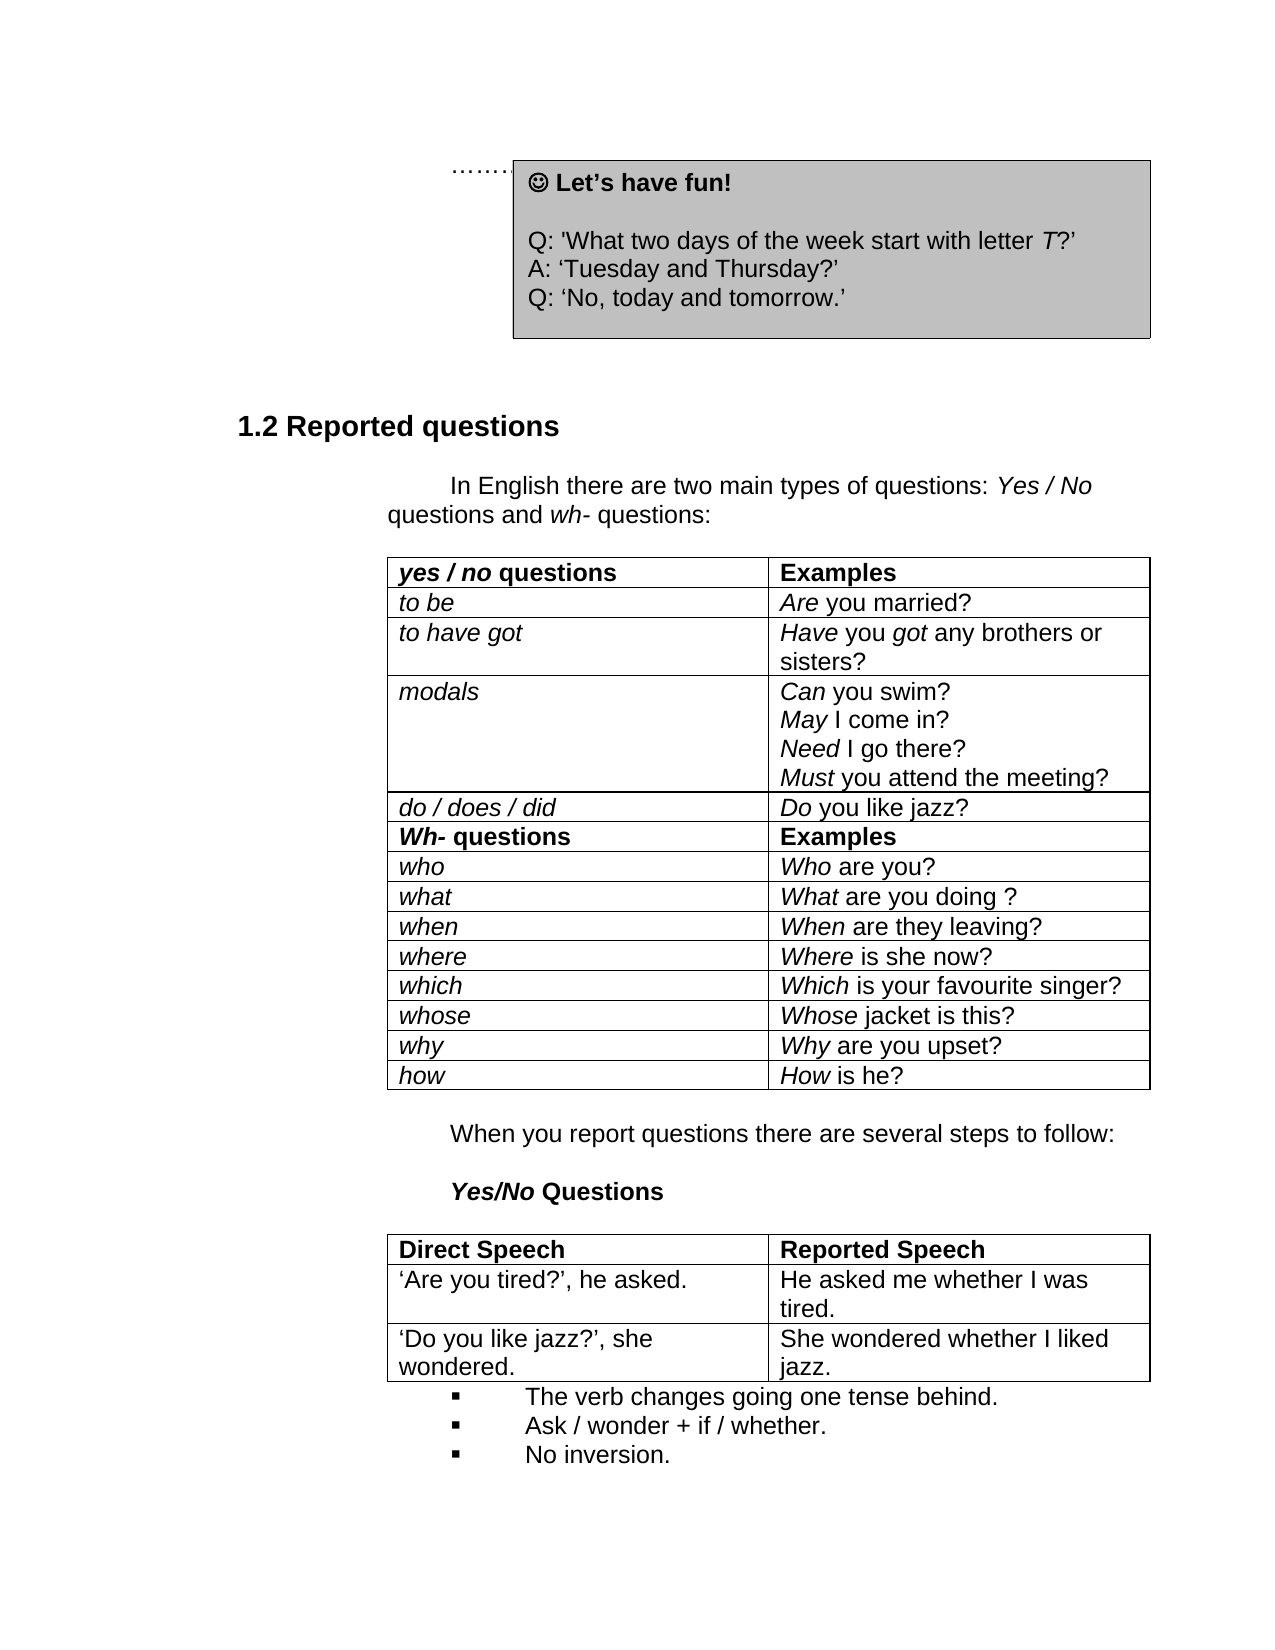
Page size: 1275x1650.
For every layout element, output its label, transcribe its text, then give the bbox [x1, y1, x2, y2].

table_cell who [388, 852, 768, 881]
table_cell why [388, 1031, 768, 1059]
table_cell Why are you upset? [769, 1031, 1149, 1059]
table_cell He asked me whether I was tired. [769, 1265, 1149, 1322]
table_cell what [388, 882, 768, 911]
table_cell Do you like jazz? [769, 793, 1149, 821]
table_cell how [388, 1061, 768, 1089]
table_cell whose [388, 1001, 768, 1030]
table_cell When are they leaving? [769, 912, 1149, 940]
table_cell modals [388, 676, 768, 791]
table_cell Examples [769, 822, 1149, 851]
table_cell She wondered whether I liked jazz. [769, 1324, 1149, 1381]
table_cell where [388, 941, 768, 970]
list The verb changes going one tense behind. [387, 1382, 1125, 1411]
text Yes/No Questions [387, 1177, 1125, 1205]
table_cell to be [388, 588, 768, 617]
table_header Reported Speech [769, 1235, 1149, 1264]
list Ask / wonder + if / whether. [387, 1411, 1125, 1440]
table_cell to have got [388, 618, 768, 675]
text When you report questions there are several steps to follow: [387, 1119, 1125, 1148]
table_cell which [388, 971, 768, 1000]
table_header yes / no questions [388, 558, 768, 587]
table_cell Which is your favourite singer? [769, 971, 1149, 1000]
table_cell Whose jacket is this? [769, 1001, 1149, 1030]
table_cell What are you doing ? [769, 882, 1149, 911]
table_header Direct Speech [388, 1235, 768, 1264]
table_cell Have you got any brothers or sisters? [769, 618, 1149, 675]
table_cell Can you swim? May I come in? Need I go there? Must you attend the meeting? [769, 676, 1149, 791]
table_cell when [388, 912, 768, 940]
table_cell How is he? [769, 1061, 1149, 1089]
text In English there are two main types of questions: Yes / No questions and wh- questions: [387, 471, 1125, 528]
table_cell ‘Are you tired?’, he asked. [388, 1265, 768, 1322]
table_cell Who are you? [769, 852, 1149, 881]
list No inversion. [387, 1440, 1125, 1469]
table_cell do / does / did [388, 793, 768, 821]
table_header Examples [769, 558, 1149, 587]
text ………………………………………………. [387, 150, 1125, 179]
table_cell Wh- questions [388, 822, 768, 851]
table_cell Where is she now? [769, 941, 1149, 970]
table_cell Are you married? [769, 588, 1149, 617]
table_cell ‘Do you like jazz?’, she wondered. [388, 1324, 768, 1381]
text 1.2 Reported questions [187, 409, 1125, 442]
